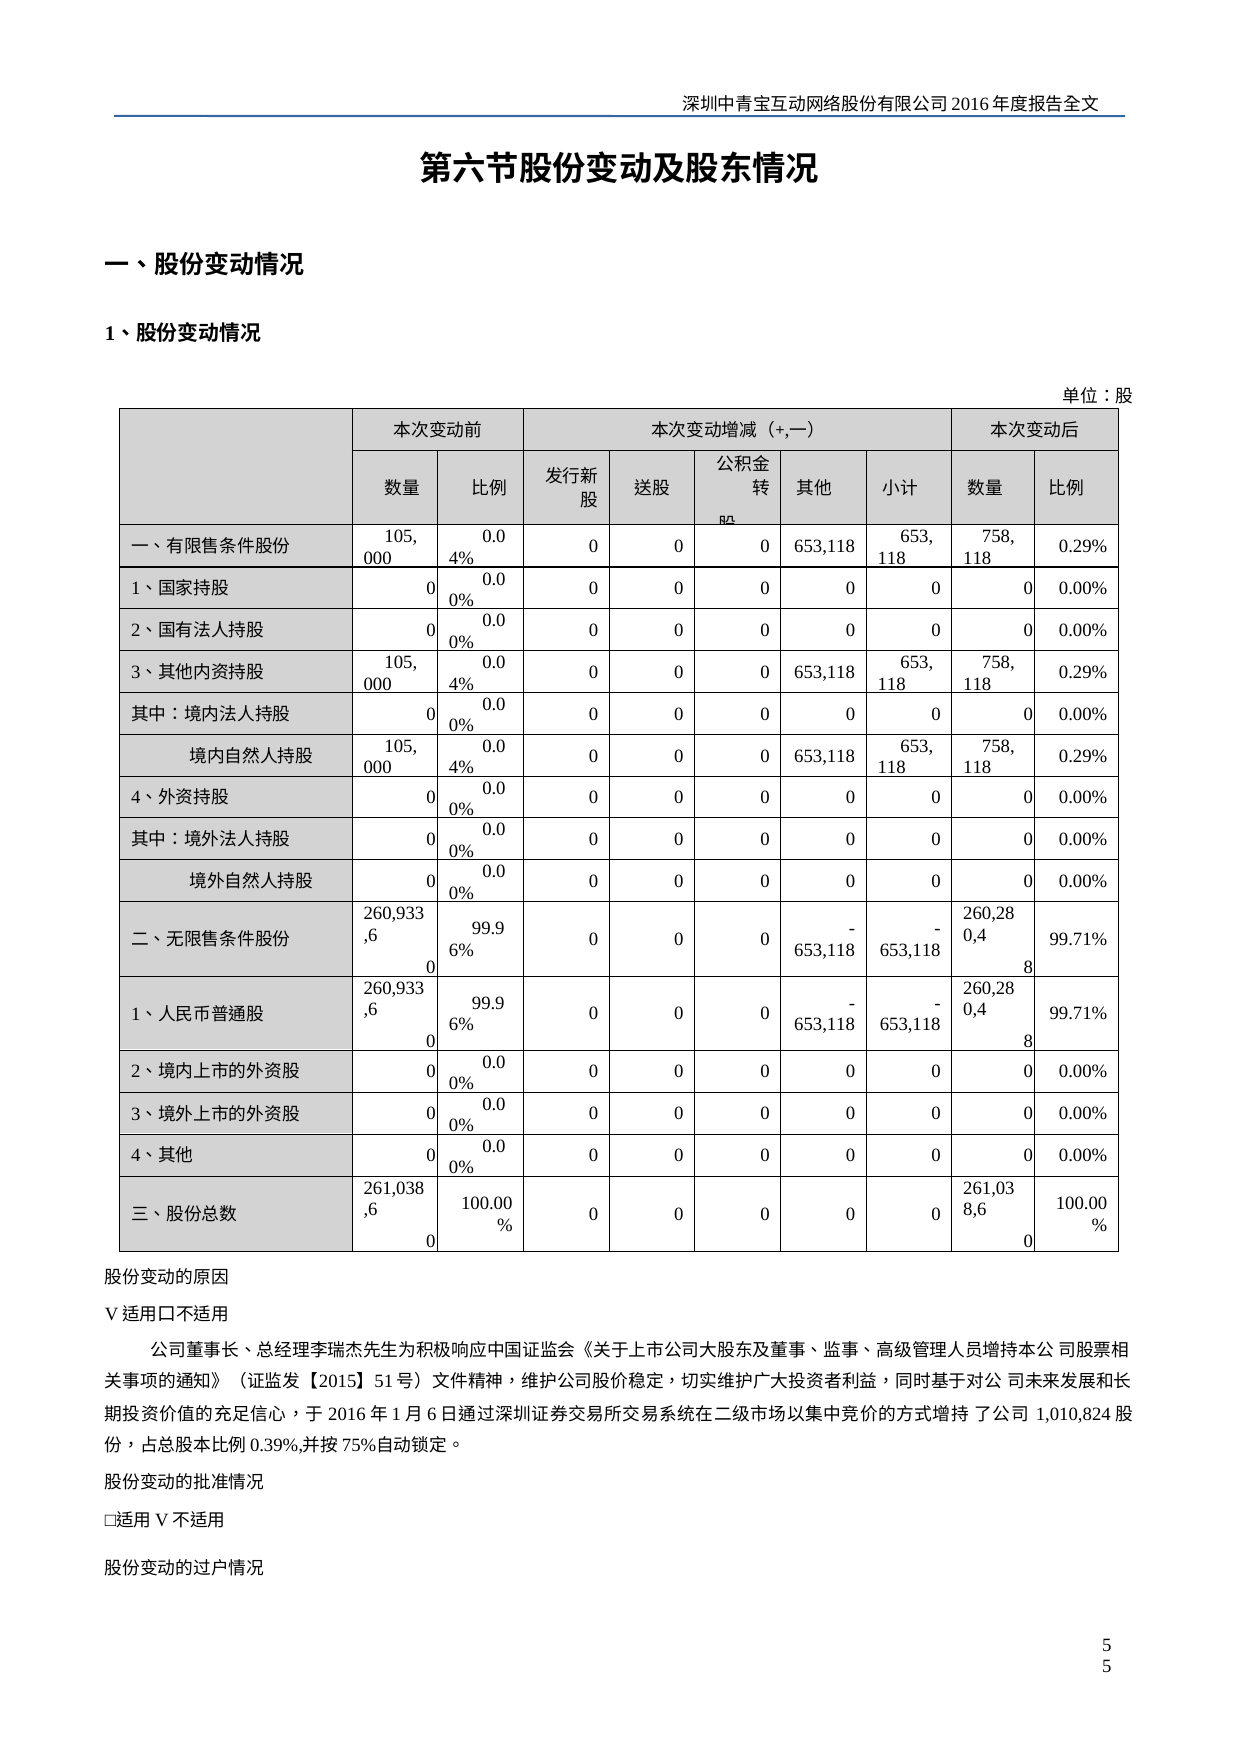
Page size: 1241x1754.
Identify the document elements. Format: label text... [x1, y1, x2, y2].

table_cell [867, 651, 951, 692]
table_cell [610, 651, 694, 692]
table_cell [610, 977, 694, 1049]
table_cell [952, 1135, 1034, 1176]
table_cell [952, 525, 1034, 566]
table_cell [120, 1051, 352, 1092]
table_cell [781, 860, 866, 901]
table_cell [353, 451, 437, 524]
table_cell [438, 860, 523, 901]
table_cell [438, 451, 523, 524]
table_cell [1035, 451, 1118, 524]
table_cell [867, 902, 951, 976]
text V适用口不适用 [104, 1301, 1133, 1326]
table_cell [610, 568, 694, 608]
text 股份变动的过户情况 [104, 1556, 1133, 1580]
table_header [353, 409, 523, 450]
text 股份变动的原因 [104, 1264, 1133, 1288]
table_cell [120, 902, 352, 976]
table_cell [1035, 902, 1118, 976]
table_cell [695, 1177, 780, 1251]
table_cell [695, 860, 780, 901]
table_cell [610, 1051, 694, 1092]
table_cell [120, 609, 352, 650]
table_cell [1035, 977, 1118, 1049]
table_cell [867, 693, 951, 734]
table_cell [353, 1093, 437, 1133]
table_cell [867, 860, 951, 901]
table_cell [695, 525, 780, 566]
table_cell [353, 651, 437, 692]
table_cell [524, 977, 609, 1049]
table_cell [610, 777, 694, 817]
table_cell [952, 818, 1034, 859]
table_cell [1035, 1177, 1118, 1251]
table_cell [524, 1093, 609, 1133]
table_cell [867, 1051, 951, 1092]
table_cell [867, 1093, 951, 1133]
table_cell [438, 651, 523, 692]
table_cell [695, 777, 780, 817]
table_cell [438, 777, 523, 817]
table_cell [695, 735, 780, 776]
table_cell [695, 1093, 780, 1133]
text □适用V不适用 [104, 1507, 1133, 1531]
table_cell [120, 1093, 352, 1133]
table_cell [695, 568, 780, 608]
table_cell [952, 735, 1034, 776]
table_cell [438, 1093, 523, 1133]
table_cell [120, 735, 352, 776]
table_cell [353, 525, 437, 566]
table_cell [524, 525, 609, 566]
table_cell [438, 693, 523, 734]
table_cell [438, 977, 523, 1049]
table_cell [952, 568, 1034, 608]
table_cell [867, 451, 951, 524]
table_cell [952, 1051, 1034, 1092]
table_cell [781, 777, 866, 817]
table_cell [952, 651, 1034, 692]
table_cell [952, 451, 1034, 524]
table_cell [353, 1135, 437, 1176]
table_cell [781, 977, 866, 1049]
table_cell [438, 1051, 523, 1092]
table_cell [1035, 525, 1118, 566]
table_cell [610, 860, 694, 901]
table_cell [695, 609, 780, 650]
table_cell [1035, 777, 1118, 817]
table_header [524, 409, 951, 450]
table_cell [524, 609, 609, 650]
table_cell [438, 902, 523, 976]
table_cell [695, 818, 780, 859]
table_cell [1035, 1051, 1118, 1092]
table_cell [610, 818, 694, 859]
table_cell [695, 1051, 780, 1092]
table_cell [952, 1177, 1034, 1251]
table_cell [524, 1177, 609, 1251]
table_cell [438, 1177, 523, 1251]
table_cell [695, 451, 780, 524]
text 股份变动的批准情况 [104, 1462, 1133, 1494]
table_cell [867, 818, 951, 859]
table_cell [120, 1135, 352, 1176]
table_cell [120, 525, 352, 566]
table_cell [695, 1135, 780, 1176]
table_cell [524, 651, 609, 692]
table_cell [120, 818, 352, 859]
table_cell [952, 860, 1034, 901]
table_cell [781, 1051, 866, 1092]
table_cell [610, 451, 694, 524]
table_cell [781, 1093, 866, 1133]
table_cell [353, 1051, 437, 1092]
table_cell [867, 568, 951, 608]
text 1、股份变动情况 [104, 318, 1133, 346]
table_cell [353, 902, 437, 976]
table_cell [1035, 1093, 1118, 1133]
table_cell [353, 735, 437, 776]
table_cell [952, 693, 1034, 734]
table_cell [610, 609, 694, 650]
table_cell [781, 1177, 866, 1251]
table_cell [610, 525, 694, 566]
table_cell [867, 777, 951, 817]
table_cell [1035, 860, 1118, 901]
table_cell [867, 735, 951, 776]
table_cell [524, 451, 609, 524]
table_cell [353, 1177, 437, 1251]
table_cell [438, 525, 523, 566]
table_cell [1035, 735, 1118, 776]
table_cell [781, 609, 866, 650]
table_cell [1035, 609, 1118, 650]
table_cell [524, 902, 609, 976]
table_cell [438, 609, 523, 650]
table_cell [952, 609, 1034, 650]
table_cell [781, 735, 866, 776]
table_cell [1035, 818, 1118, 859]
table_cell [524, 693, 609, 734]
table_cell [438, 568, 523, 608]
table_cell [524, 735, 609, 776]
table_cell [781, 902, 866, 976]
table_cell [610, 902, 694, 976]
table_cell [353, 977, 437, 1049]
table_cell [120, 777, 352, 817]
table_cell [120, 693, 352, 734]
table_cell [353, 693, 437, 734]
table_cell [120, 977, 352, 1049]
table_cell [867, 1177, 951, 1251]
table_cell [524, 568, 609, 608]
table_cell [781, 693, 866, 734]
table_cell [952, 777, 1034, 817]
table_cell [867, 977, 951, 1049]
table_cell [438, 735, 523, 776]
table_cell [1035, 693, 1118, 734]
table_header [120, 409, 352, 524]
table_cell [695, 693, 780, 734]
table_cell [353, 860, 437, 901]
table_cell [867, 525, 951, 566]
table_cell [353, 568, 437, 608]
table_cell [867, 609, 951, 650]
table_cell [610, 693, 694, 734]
text 公司董事长、总经理李瑞杰先生为积极响应中国证监会《关于上市公司大股东及董事、监事、高级管理人员增持本公 司股票相关事项的通知》（证监发【2015】51号）文件精神，维护公司股价稳定，切实维护广大投资者利益，同时基于对公 司未来发展和长期投资价值的充足信心，于2016年1月6日通过深圳证券交易所交易系统在二级市场以集中竞价的方式增持 了公司1,010,824股份，占总股本比例0.39%,并按75%自动锁定。 [104, 1330, 1133, 1458]
text 第六节股份变动及股东情况 [104, 144, 1133, 190]
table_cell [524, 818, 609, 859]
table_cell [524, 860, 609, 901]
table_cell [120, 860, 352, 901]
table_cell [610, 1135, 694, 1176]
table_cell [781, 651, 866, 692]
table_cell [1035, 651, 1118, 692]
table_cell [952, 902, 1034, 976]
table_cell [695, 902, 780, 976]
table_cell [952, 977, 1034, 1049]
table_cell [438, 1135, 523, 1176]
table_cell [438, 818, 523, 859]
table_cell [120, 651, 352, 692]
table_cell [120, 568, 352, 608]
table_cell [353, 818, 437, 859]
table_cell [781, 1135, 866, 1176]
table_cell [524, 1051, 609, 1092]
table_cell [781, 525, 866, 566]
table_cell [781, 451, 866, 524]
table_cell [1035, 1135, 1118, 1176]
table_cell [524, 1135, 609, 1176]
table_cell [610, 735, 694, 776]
text 单位：股 [104, 384, 1133, 408]
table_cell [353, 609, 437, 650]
text 一、股份变动情况 [104, 246, 1133, 280]
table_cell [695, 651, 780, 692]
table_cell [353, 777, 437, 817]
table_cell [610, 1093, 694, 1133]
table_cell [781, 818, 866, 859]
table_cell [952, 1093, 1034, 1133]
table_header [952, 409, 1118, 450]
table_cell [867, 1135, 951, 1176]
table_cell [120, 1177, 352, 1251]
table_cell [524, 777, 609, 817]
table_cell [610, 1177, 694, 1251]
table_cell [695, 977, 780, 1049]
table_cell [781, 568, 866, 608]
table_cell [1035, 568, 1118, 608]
